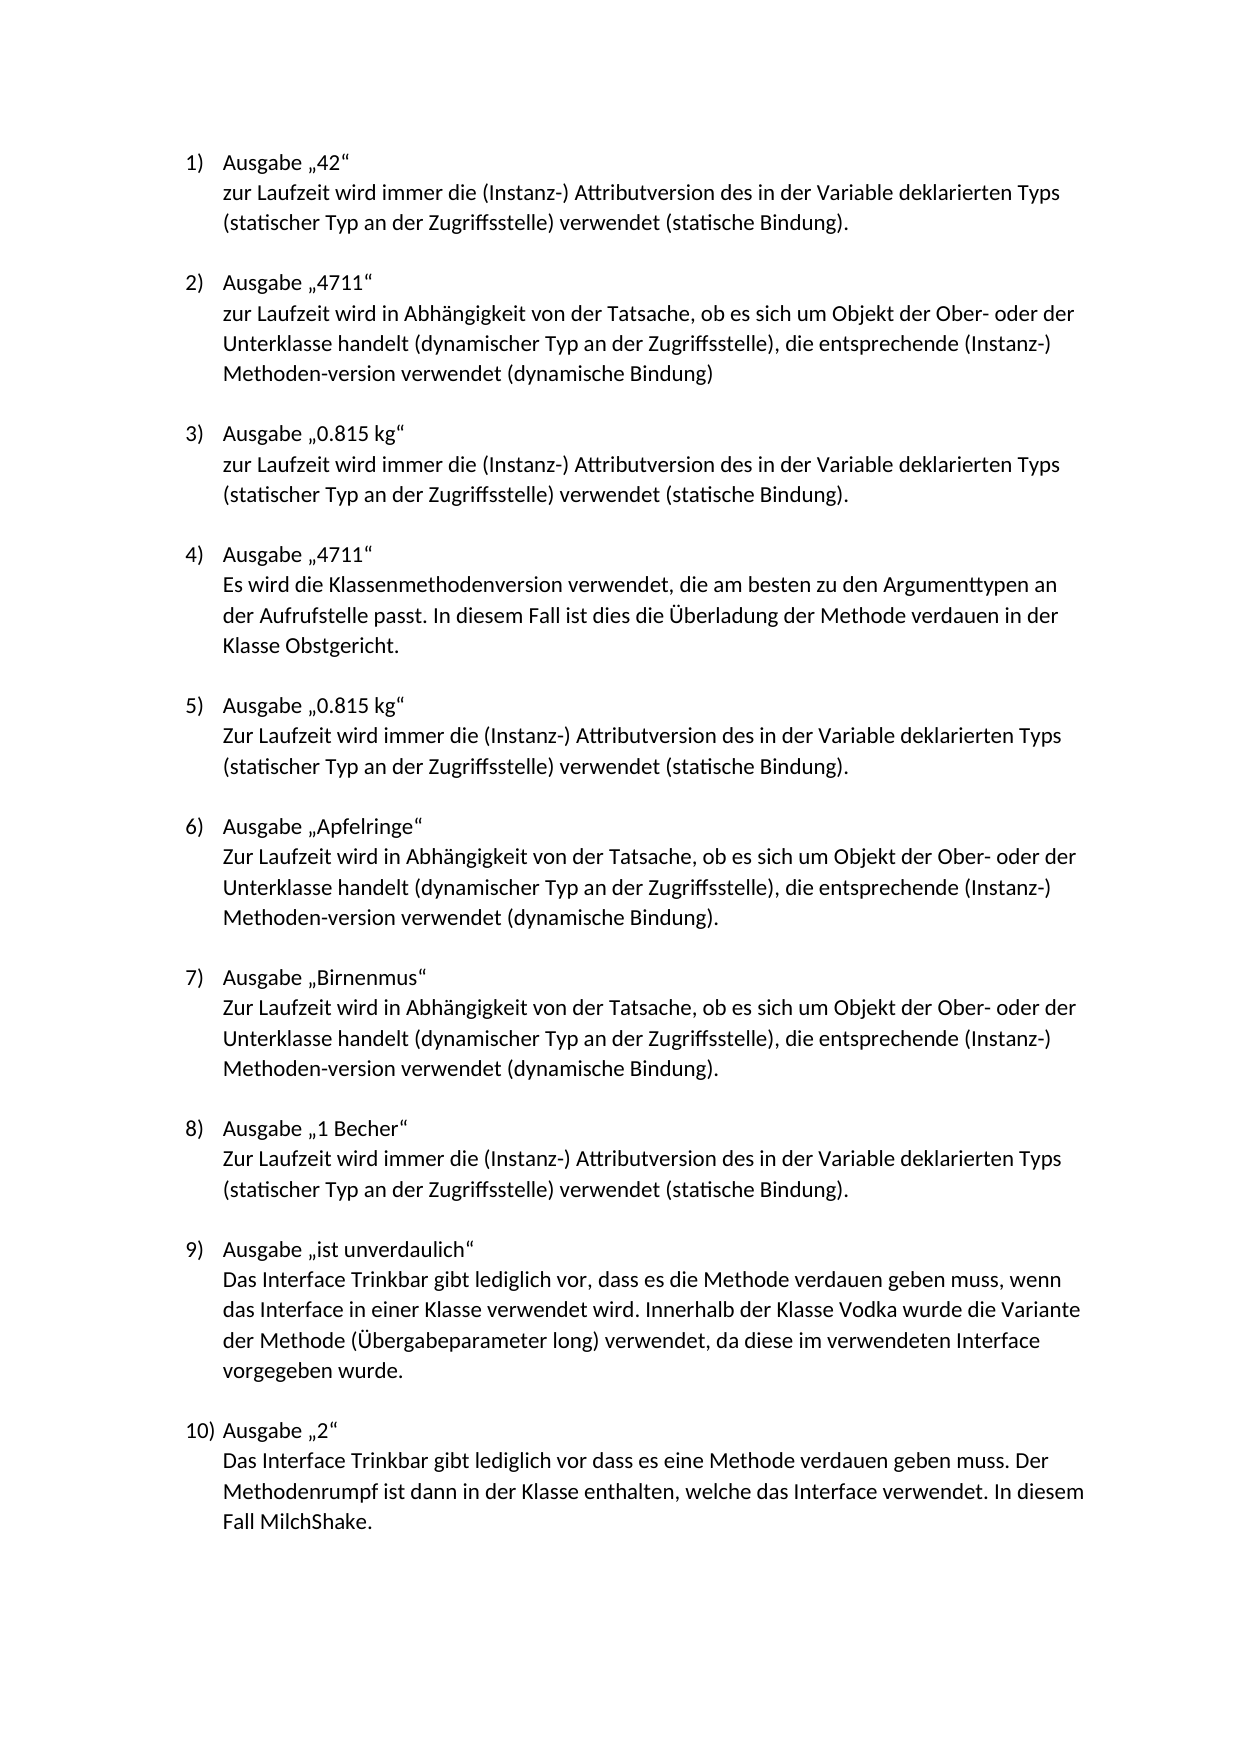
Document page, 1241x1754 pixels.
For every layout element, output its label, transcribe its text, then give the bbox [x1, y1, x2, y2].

list Ausgabe „4711“ Es wird die Klassenmethodenversion verwendet, die am besten zu den Argumenttypen an der Aufrufstelle passt. In diesem Fall ist dies die Überladung der Methode verdauen in der Klasse Obstgericht. [185, 540, 1093, 689]
list Ausgabe „0.815 kg“ zur Laufzeit wird immer die (Instanz-) Attributversion des in der Variable deklarierten Typs (statischer Typ an der Zugriffsstelle) verwendet (statische Bindung). [185, 419, 1093, 538]
list Ausgabe „0.815 kg“ Zur Laufzeit wird immer die (Instanz-) Attributversion des in der Variable deklarierten Typs (statischer Typ an der Zugriffsstelle) verwendet (statische Bindung). [185, 691, 1093, 810]
list Ausgabe „2“ Das Interface Trinkbar gibt lediglich vor dass es eine Methode verdauen geben muss. Der Methodenrumpf ist dann in der Klasse enthalten, welche das Interface verwendet. In diesem Fall MilchShake. [185, 1416, 1093, 1565]
list Ausgabe „Apfelringe“ Zur Laufzeit wird in Abhängigkeit von der Tatsache, ob es sich um Objekt der Ober- oder der Unterklasse handelt (dynamischer Typ an der Zugriffsstelle), die entsprechende (Instanz-) Methoden-version verwendet (dynamische Bindung). [185, 812, 1093, 961]
list Ausgabe „4711“ zur Laufzeit wird in Abhängigkeit von der Tatsache, ob es sich um Objekt der Ober- oder der Unterklasse handelt (dynamischer Typ an der Zugriffsstelle), die entsprechende (Instanz-) Methoden-version verwendet (dynamische Bindung) [185, 268, 1093, 417]
list Ausgabe „ist unverdaulich“ Das Interface Trinkbar gibt lediglich vor, dass es die Methode verdauen geben muss, wenn das Interface in einer Klasse verwendet wird. Innerhalb der Klasse Vodka wurde die Variante der Methode (Übergabeparameter long) verwendet, da diese im verwendeten Interface vorgegeben wurde. [185, 1235, 1093, 1414]
list Ausgabe „42“ zur Laufzeit wird immer die (Instanz-) Attributversion des in der Variable deklarierten Typs (statischer Typ an der Zugriffsstelle) verwendet (statische Bindung). [185, 148, 1093, 266]
list Ausgabe „Birnenmus“ Zur Laufzeit wird in Abhängigkeit von der Tatsache, ob es sich um Objekt der Ober- oder der Unterklasse handelt (dynamischer Typ an der Zugriffsstelle), die entsprechende (Instanz-) Methoden-version verwendet (dynamische Bindung). [185, 963, 1093, 1112]
list Ausgabe „1 Becher“ Zur Laufzeit wird immer die (Instanz-) Attributversion des in der Variable deklarierten Typs (statischer Typ an der Zugriffsstelle) verwendet (statische Bindung). [185, 1114, 1093, 1233]
